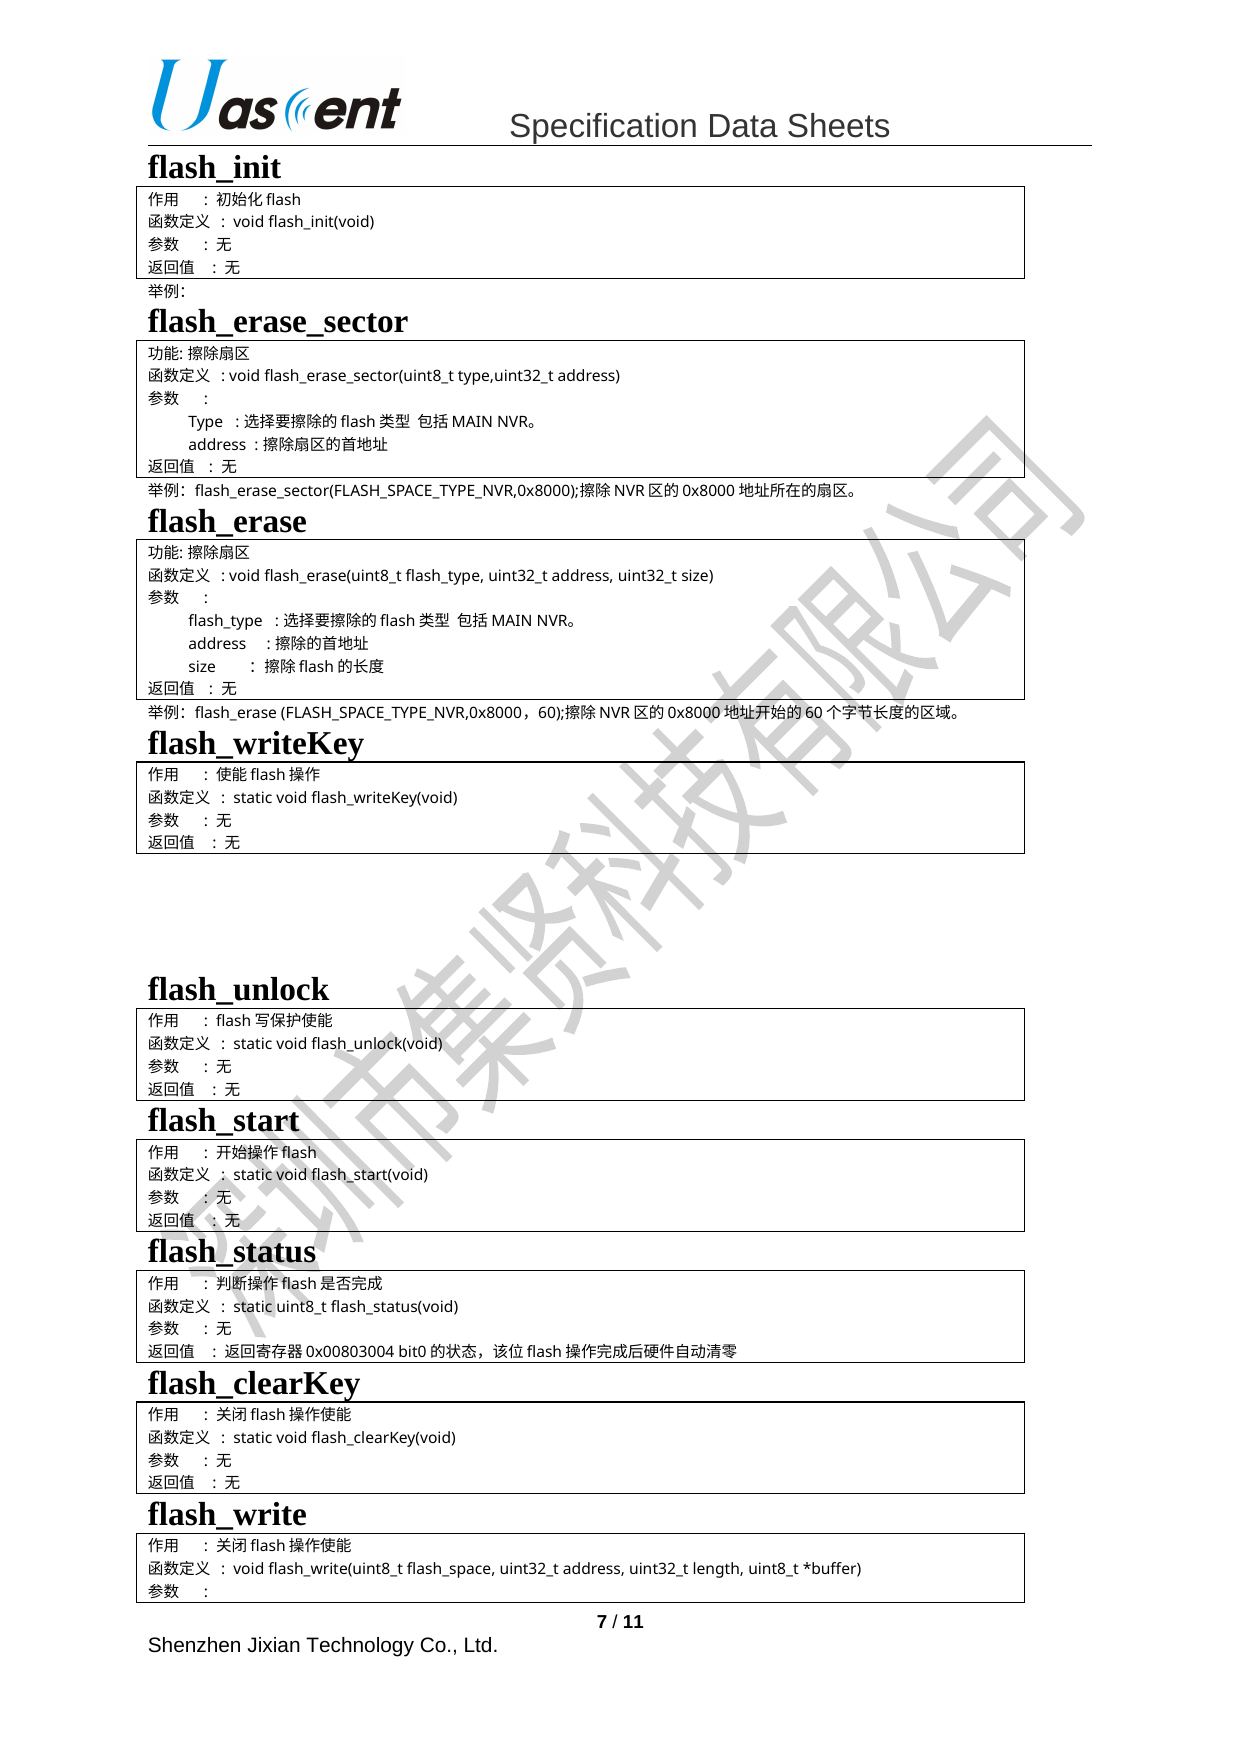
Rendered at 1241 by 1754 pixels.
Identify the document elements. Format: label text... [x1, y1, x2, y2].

subtitle flash_erase [148, 501, 1092, 539]
table_header 功能: 擦除扇区 函数定义 : void flash_erase_sector(uint8_t type,uint32_t address) 参数 : Type : 选择要擦除的flash类型 包括MAIN NVR。 address : 擦除扇区的首地址 返回值 : 无 [137, 341, 1024, 477]
table_header 作用 : flash写保护使能 函数定义 : static void flash_unlock(void) 参数 : 无 返回值 : 无 [137, 1009, 1024, 1099]
subtitle flash_write [148, 1494, 1092, 1533]
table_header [137, 1534, 1024, 1602]
table_header 作用 : 关闭flash操作使能 函数定义 : static void flash_clearKey(void) 参数 : 无 返回值 : 无 [137, 1403, 1024, 1493]
table_header 作用 : 开始操作flash 函数定义 : static void flash_start(void) 参数 : 无 返回值 : 无 [137, 1140, 1024, 1231]
picture [148, 55, 406, 135]
subtitle flash_status [148, 1232, 1092, 1270]
table_header 作用 : 初始化flash 函数定义 : void flash_init(void) 参数 : 无 返回值 : 无 [137, 187, 1024, 278]
text 举例： [148, 279, 1092, 302]
subtitle flash_erase_sector [148, 302, 1092, 340]
subtitle flash_writeKey [148, 723, 1092, 761]
table_header 作用 : 使能flash操作 函数定义 : static void flash_writeKey(void) 参数 : 无 返回值 : 无 [137, 763, 1024, 853]
subtitle flash_unlock [148, 969, 1092, 1008]
subtitle flash_clearKey [148, 1363, 1092, 1401]
table_header 作用 : 判断操作flash是否完成 函数定义 : static uint8_t flash_status(void) 参数 : 无 返回值 : 返回寄存器0x00803004 bit0的状态，该位flash操作完成后硬件自动清零 [137, 1271, 1024, 1362]
subtitle flash_init [148, 148, 1092, 186]
table_header 功能: 擦除扇区 函数定义 : void flash_erase(uint8_t flash_type, uint32_t address, uint32_t size) 参数 : flash_type : 选择要擦除的flash类型 包括MAIN NVR。 address : 擦除的首地址 size ：擦除flash的长度 返回值 : 无 [137, 540, 1024, 699]
subtitle flash_start [148, 1101, 1092, 1139]
text 举例：flash_erase_sector(FLASH_SPACE_TYPE_NVR,0x8000);擦除NVR区的0x8000地址所在的扇区。 [148, 478, 1092, 501]
text 举例：flash_erase (FLASH_SPACE_TYPE_NVR,0x8000，60);擦除NVR区的0x8000地址开始的60个字节长度的区域。 [148, 700, 1092, 723]
